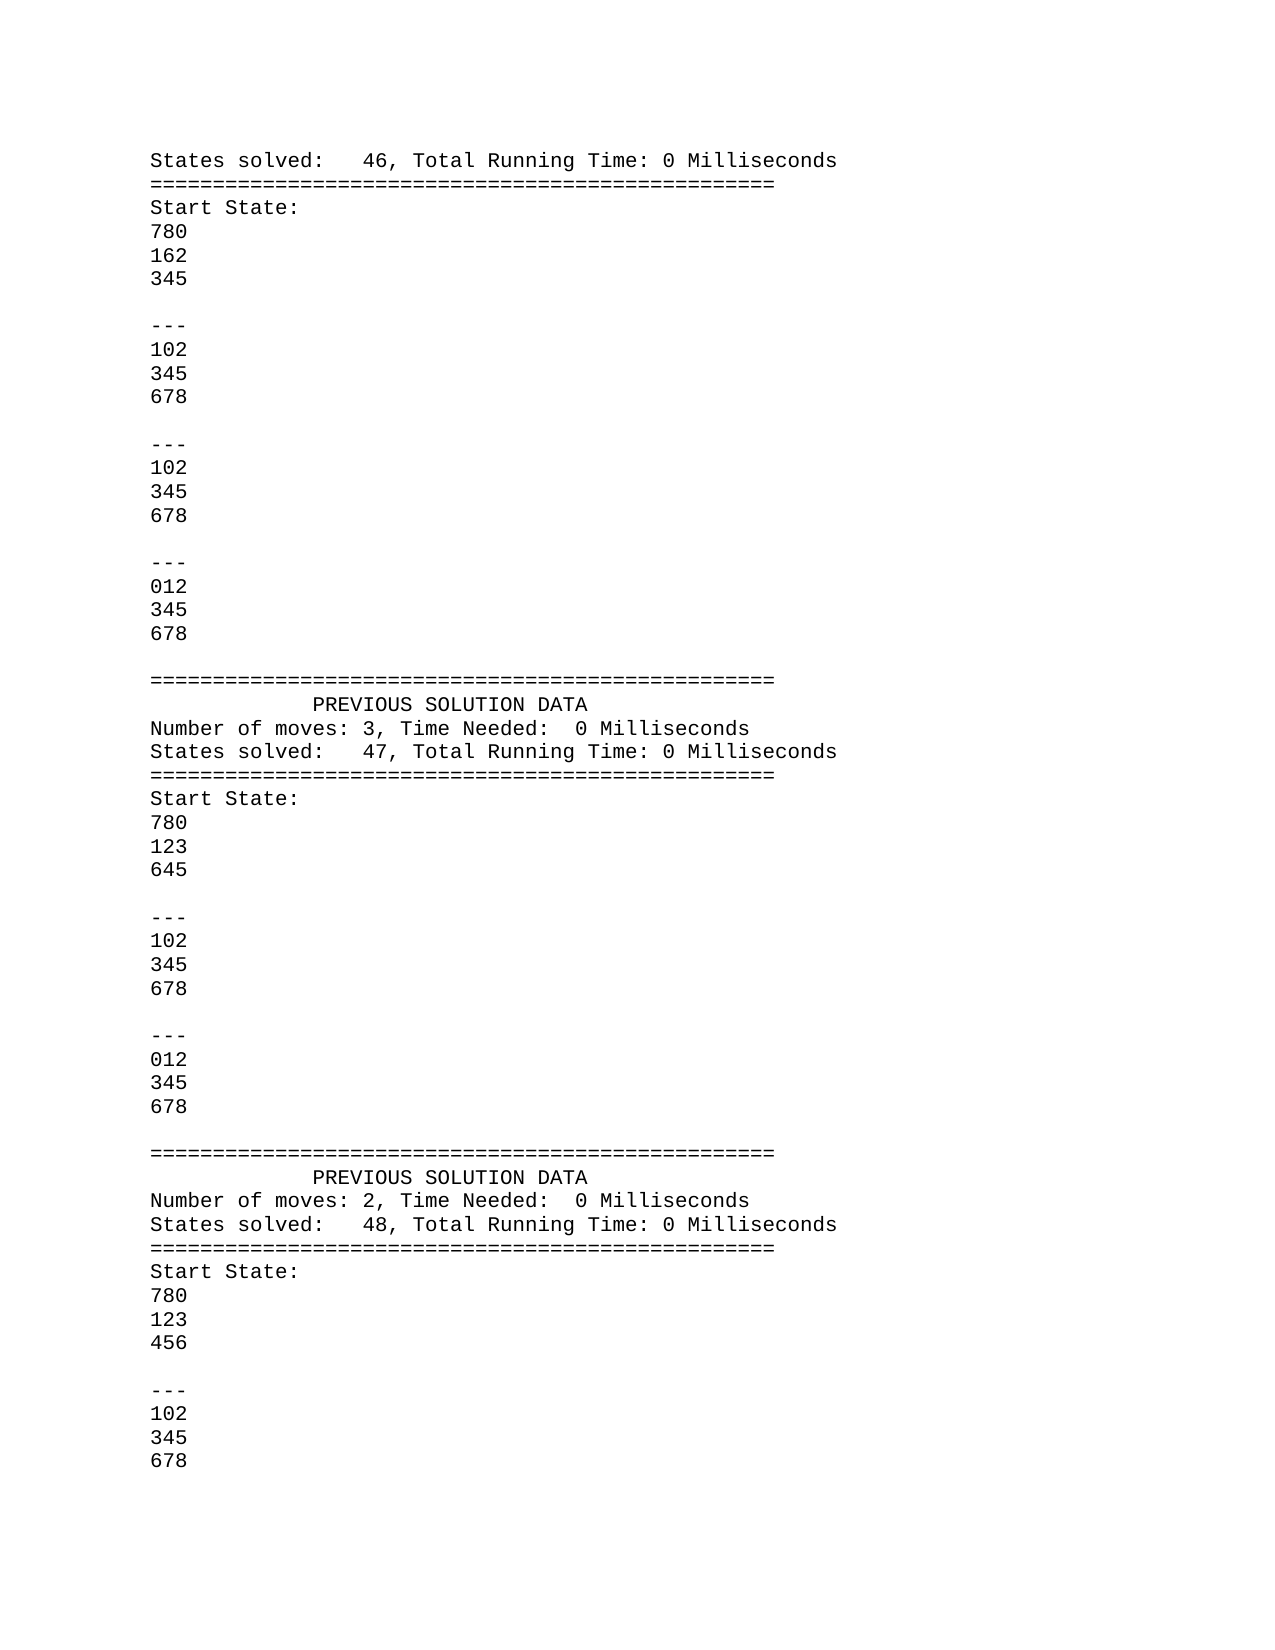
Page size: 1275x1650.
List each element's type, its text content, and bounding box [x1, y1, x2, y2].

text 102 [150, 339, 1125, 363]
text 123 [150, 836, 1125, 859]
text PREVIOUS SOLUTION DATA [150, 694, 1125, 717]
text 678 [150, 978, 1125, 1001]
text 345 [150, 481, 1125, 505]
text 345 [150, 363, 1125, 386]
text 780 [150, 221, 1125, 244]
text --- [150, 1379, 1125, 1403]
text ================================================== [150, 765, 1125, 788]
text 123 [150, 1309, 1125, 1332]
text 102 [150, 930, 1125, 954]
text 780 [150, 1285, 1125, 1309]
text 678 [150, 623, 1125, 647]
text 102 [150, 457, 1125, 481]
text 345 [150, 268, 1125, 292]
text Start State: [150, 788, 1125, 812]
text 345 [150, 599, 1125, 623]
text States solved: 48, Total Running Time: 0 Milliseconds [150, 1214, 1125, 1238]
text Start State: [150, 197, 1125, 221]
text --- [150, 316, 1125, 339]
text 012 [150, 576, 1125, 599]
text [150, 174, 1125, 197]
text 678 [150, 1451, 1125, 1474]
text PREVIOUS SOLUTION DATA [150, 1167, 1125, 1190]
text Number of moves: 3, Time Needed: 0 Milliseconds [150, 717, 1125, 741]
text 678 [150, 1096, 1125, 1119]
text 780 [150, 812, 1125, 836]
text 645 [150, 859, 1125, 883]
text 345 [150, 954, 1125, 978]
text States solved: 46, Total Running Time: 0 Milliseconds [150, 150, 1125, 174]
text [150, 1238, 1125, 1261]
text --- [150, 1025, 1125, 1048]
text ================================================== [150, 1143, 1125, 1167]
text 678 [150, 505, 1125, 528]
text --- [150, 552, 1125, 576]
text --- [150, 434, 1125, 457]
text 345 [150, 1072, 1125, 1096]
text 678 [150, 386, 1125, 410]
text States solved: 47, Total Running Time: 0 Milliseconds [150, 741, 1125, 765]
text ================================================== [150, 670, 1125, 694]
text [150, 1190, 1125, 1214]
text 102 [150, 1403, 1125, 1427]
text Start State: [150, 1261, 1125, 1285]
text 162 [150, 244, 1125, 268]
text 456 [150, 1332, 1125, 1356]
text 345 [150, 1427, 1125, 1451]
text 012 [150, 1048, 1125, 1072]
text --- [150, 907, 1125, 930]
